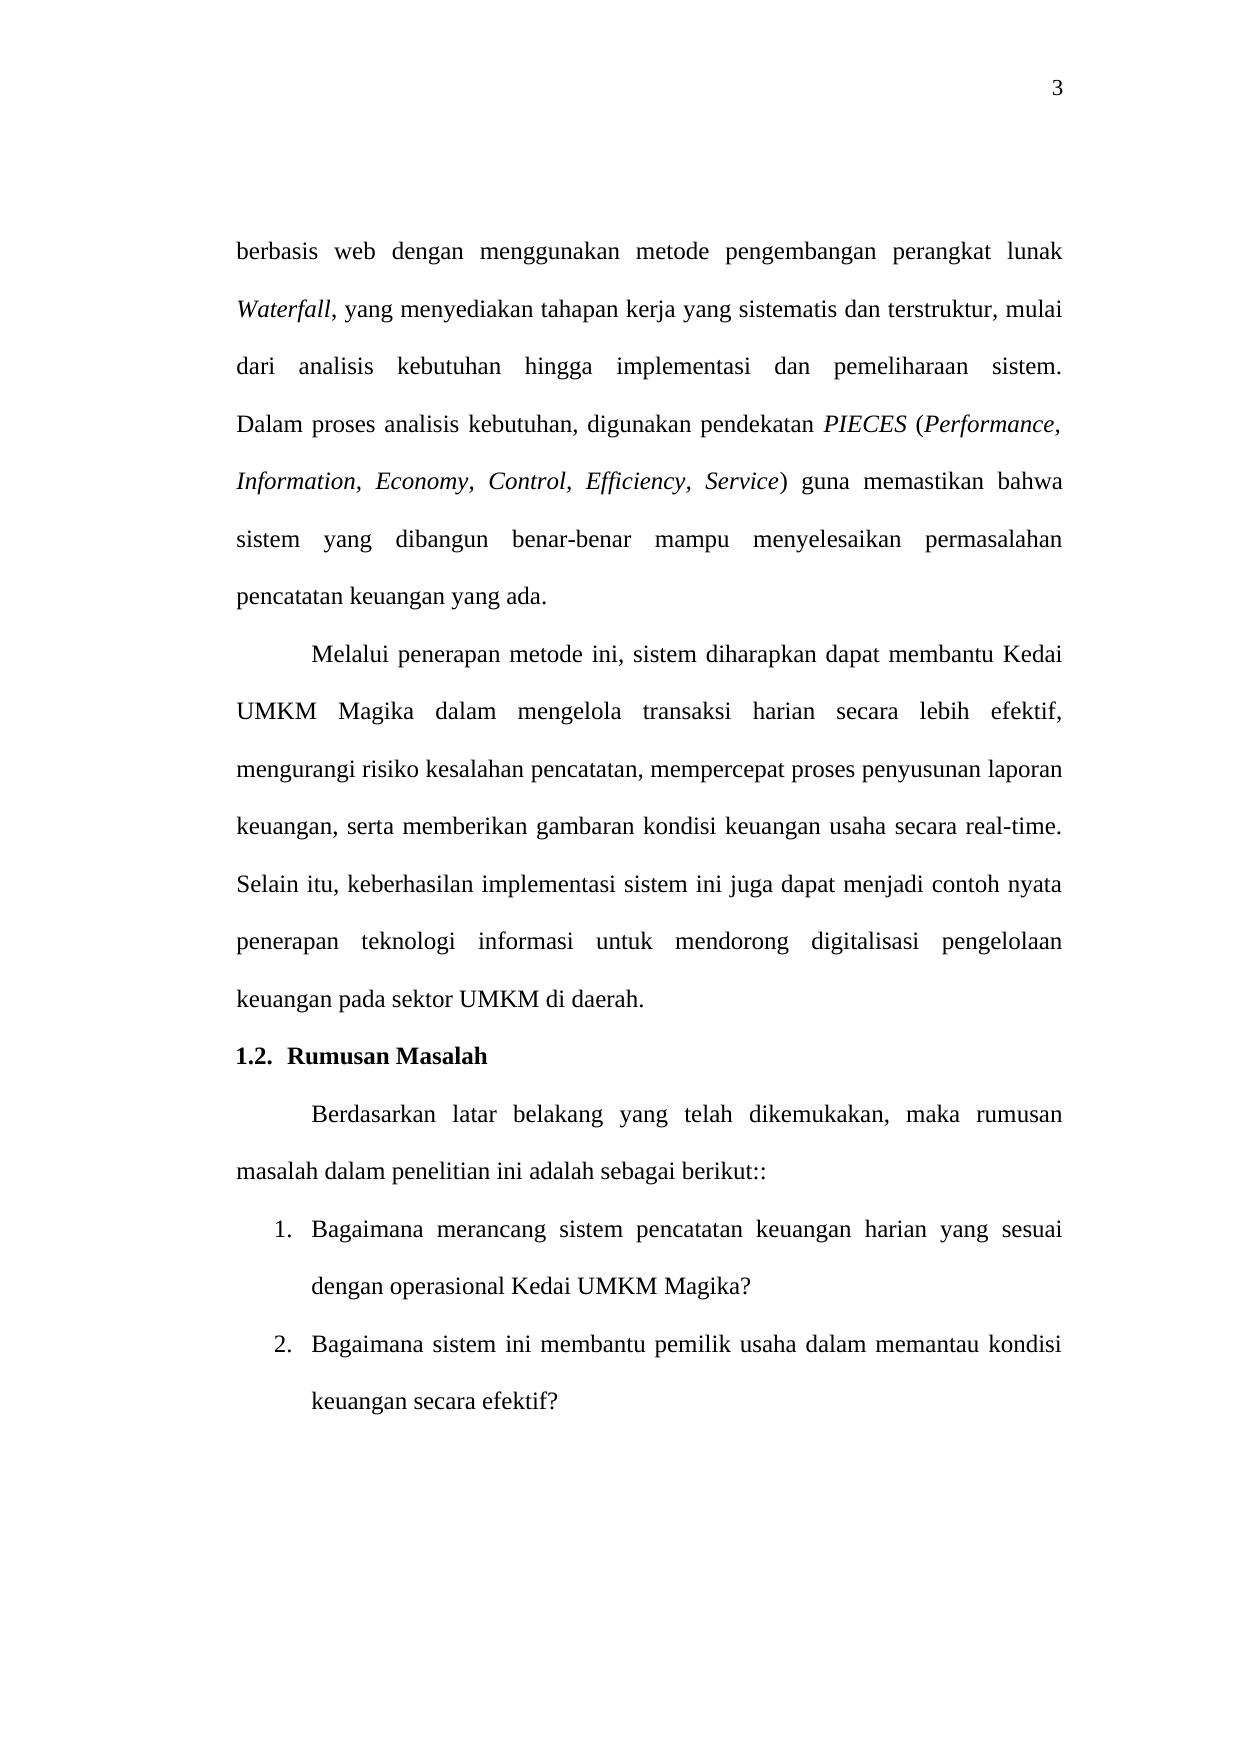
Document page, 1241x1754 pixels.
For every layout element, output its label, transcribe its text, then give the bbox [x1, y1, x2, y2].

text Melalui penerapan metode ini, sistem diharapkan dapat membantu Kedai UMKM Magika dalam mengelola transaksi harian secara lebih efektif, mengurangi risiko kesalahan pencatatan, mempercepat proses penyusunan laporan keuangan, serta memberikan gambaran kondisi keuangan usaha secara real-time. Selain itu, keberhasilan implementasi sistem ini juga dapat menjadi contoh nyata penerapan teknologi informasi untuk mendorong digitalisasi pengelolaan keuangan pada sektor UMKM di daerah. [236, 639, 1063, 1012]
list Bagaimana sistem ini membantu pemilik usaha dalam memantau kondisi keuangan secara efektif? [274, 1329, 1063, 1415]
subtitle Rumusan Masalah [235, 1041, 1063, 1070]
text Berdasarkan latar belakang yang telah dikemukakan, maka rumusan masalah dalam penelitian ini adalah sebagai berikut:: [236, 1099, 1063, 1185]
list Bagaimana merancang sistem pencatatan keuangan harian yang sesuai dengan operasional Kedai UMKM Magika? [274, 1214, 1063, 1300]
